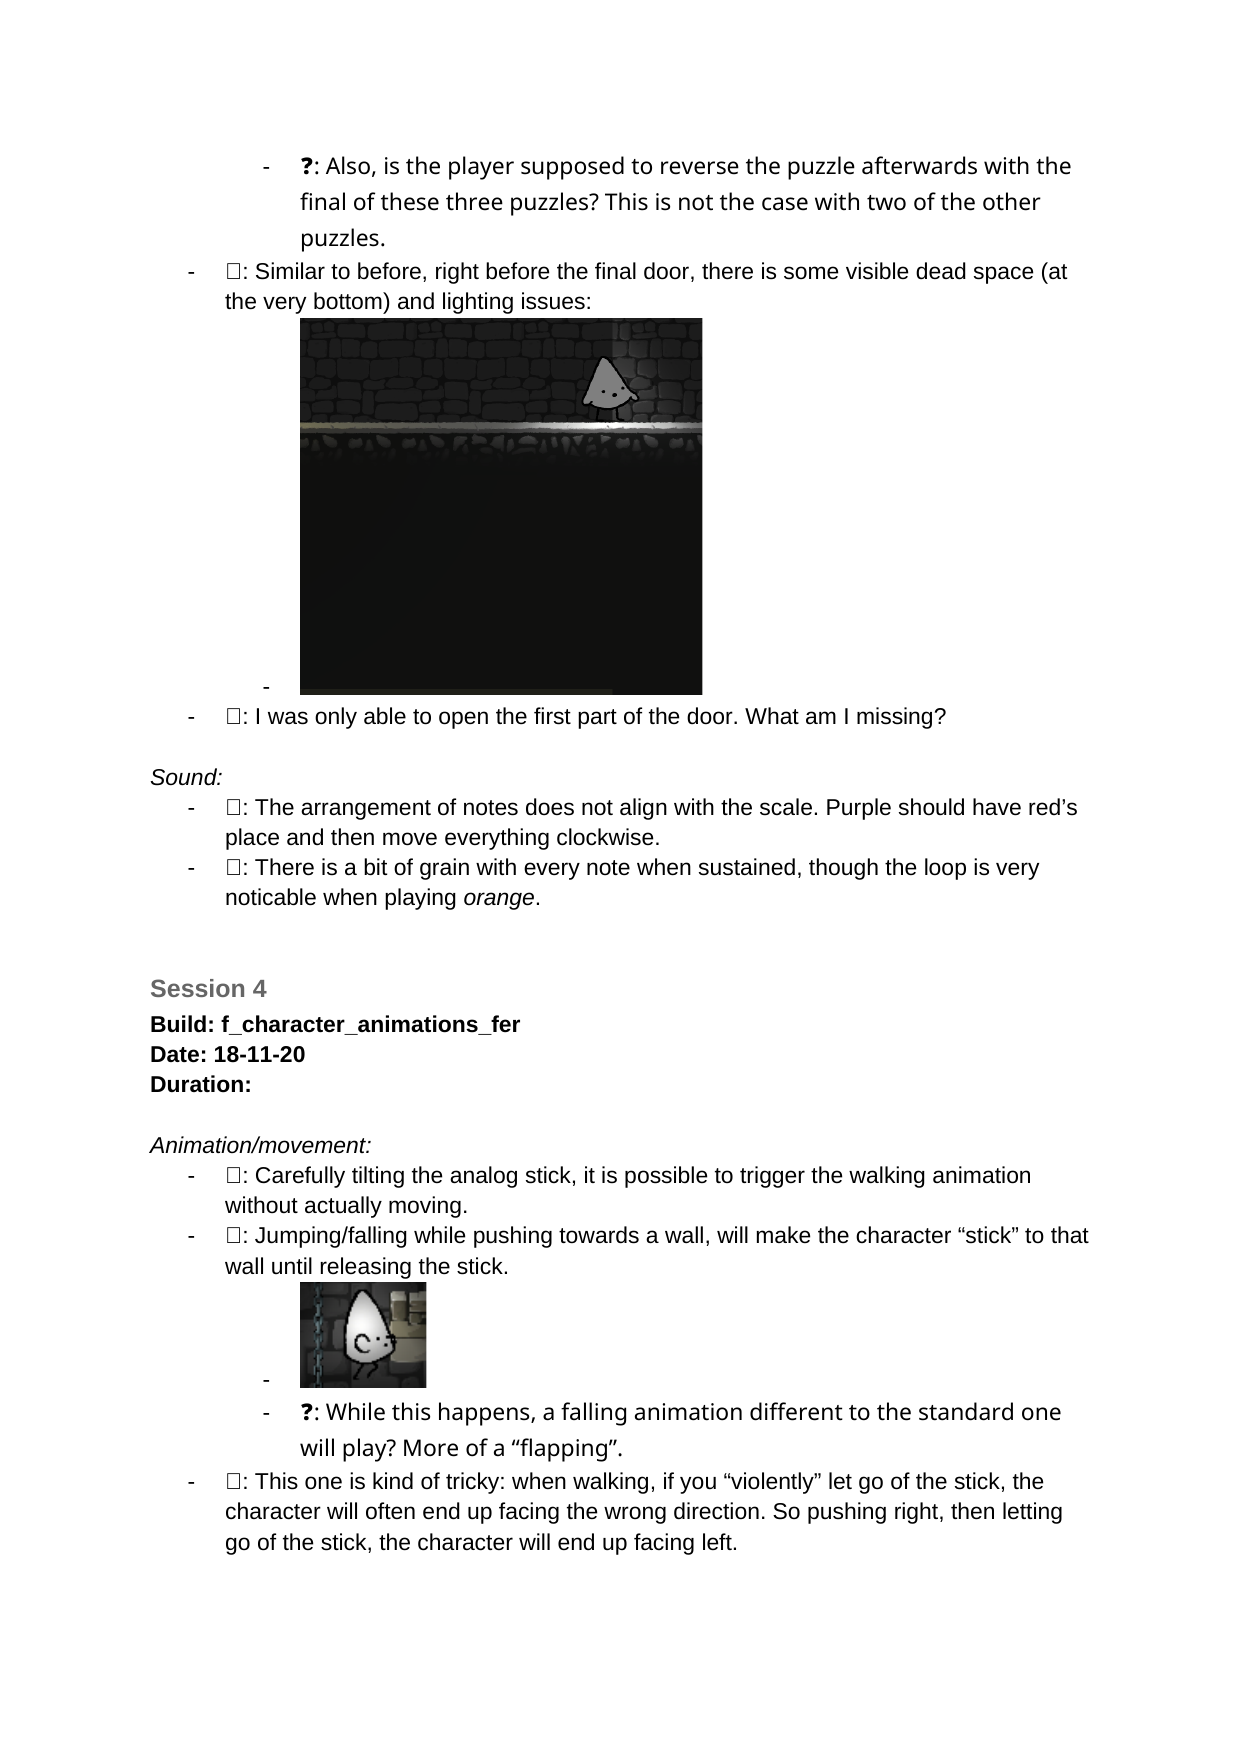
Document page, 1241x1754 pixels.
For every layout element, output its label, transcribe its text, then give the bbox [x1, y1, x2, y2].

subtitle Session 4 [150, 974, 1090, 1003]
text Duration: [150, 1071, 1090, 1098]
text Sound: [150, 763, 1090, 790]
list 🐛: Carefully tilting the analog stick, it is possible to trigger the walking animation without actually moving. [187, 1162, 1090, 1218]
text Date: 18-11-20 [150, 1041, 1090, 1067]
list 🐛: This one is kind of tricky: when walking, if you “violently” let go of the stick, the character will often end up facing the wrong direction. So pushing right, then letting go of the stick, the character will end up facing left. [187, 1468, 1090, 1555]
list ❓: Also, is the player supposed to reverse the puzzle afterwards with the final of these three puzzles? This is not the case with two of the other puzzles. [262, 150, 1090, 253]
list 🐛: Jumping/falling while pushing towards a wall, will make the character “stick” to that wall until releasing the stick. [187, 1222, 1090, 1279]
text Animation/movement: [150, 1132, 1090, 1158]
picture [300, 1282, 427, 1388]
list 🐛: The arrangement of notes does not align with the scale. Purple should have red’s place and then move everything clockwise. [187, 794, 1090, 850]
list 🐛: There is a bit of grain with every note when sustained, though the loop is very noticable when playing orange. [187, 854, 1090, 911]
list 🐛: I was only able to open the first part of the door. What am I missing? [187, 703, 1090, 729]
list ❓: While this happens, a falling animation different to the standard one will play? More of a “flapping”. [262, 1396, 1090, 1463]
text Build: f_character_animations_fer [150, 1011, 1090, 1037]
picture [300, 318, 703, 695]
list 🐛: Similar to before, right before the final door, there is some visible dead space (at the very bottom) and lighting issues: [187, 258, 1090, 314]
